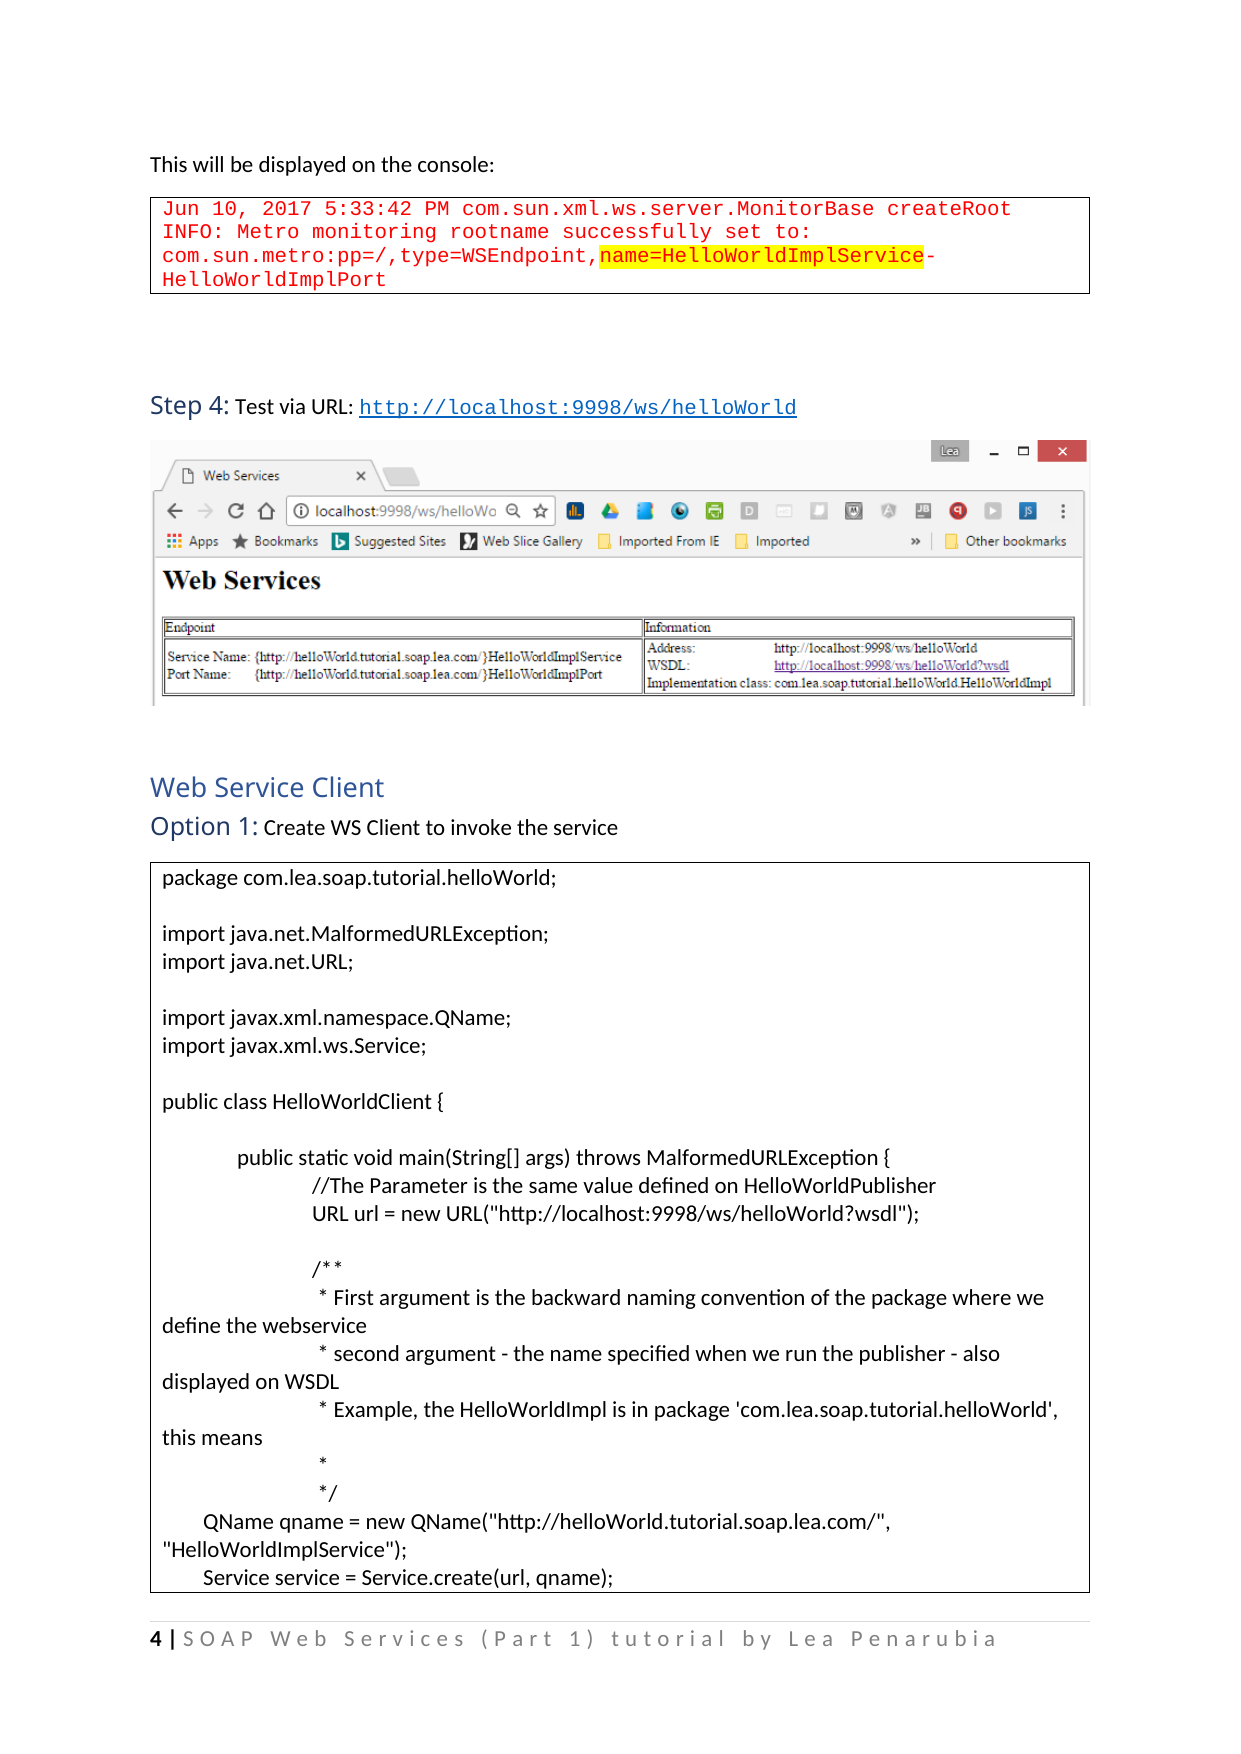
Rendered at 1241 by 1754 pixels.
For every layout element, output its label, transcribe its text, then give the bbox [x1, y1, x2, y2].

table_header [151, 863, 1089, 1592]
text Option 1: Create WS Client to invoke the service [150, 808, 1090, 843]
text This will be displayed on the console: [150, 150, 1090, 178]
picture [150, 440, 1091, 706]
text Step 4: Test via URL: http://localhost:9998/ws/helloWorld [150, 387, 1090, 421]
table_header Jun 10, 2017 5:33:42 PM com.sun.xml.ws.server.MonitorBase createRoot INFO: Metro monitoring rootname successfully set to: com.sun.metro:pp=/,type=WSEndpoint,name=HelloWorldImplService-HelloWorldImplPort [151, 198, 1089, 292]
subtitle Web Service Client [150, 769, 1090, 806]
